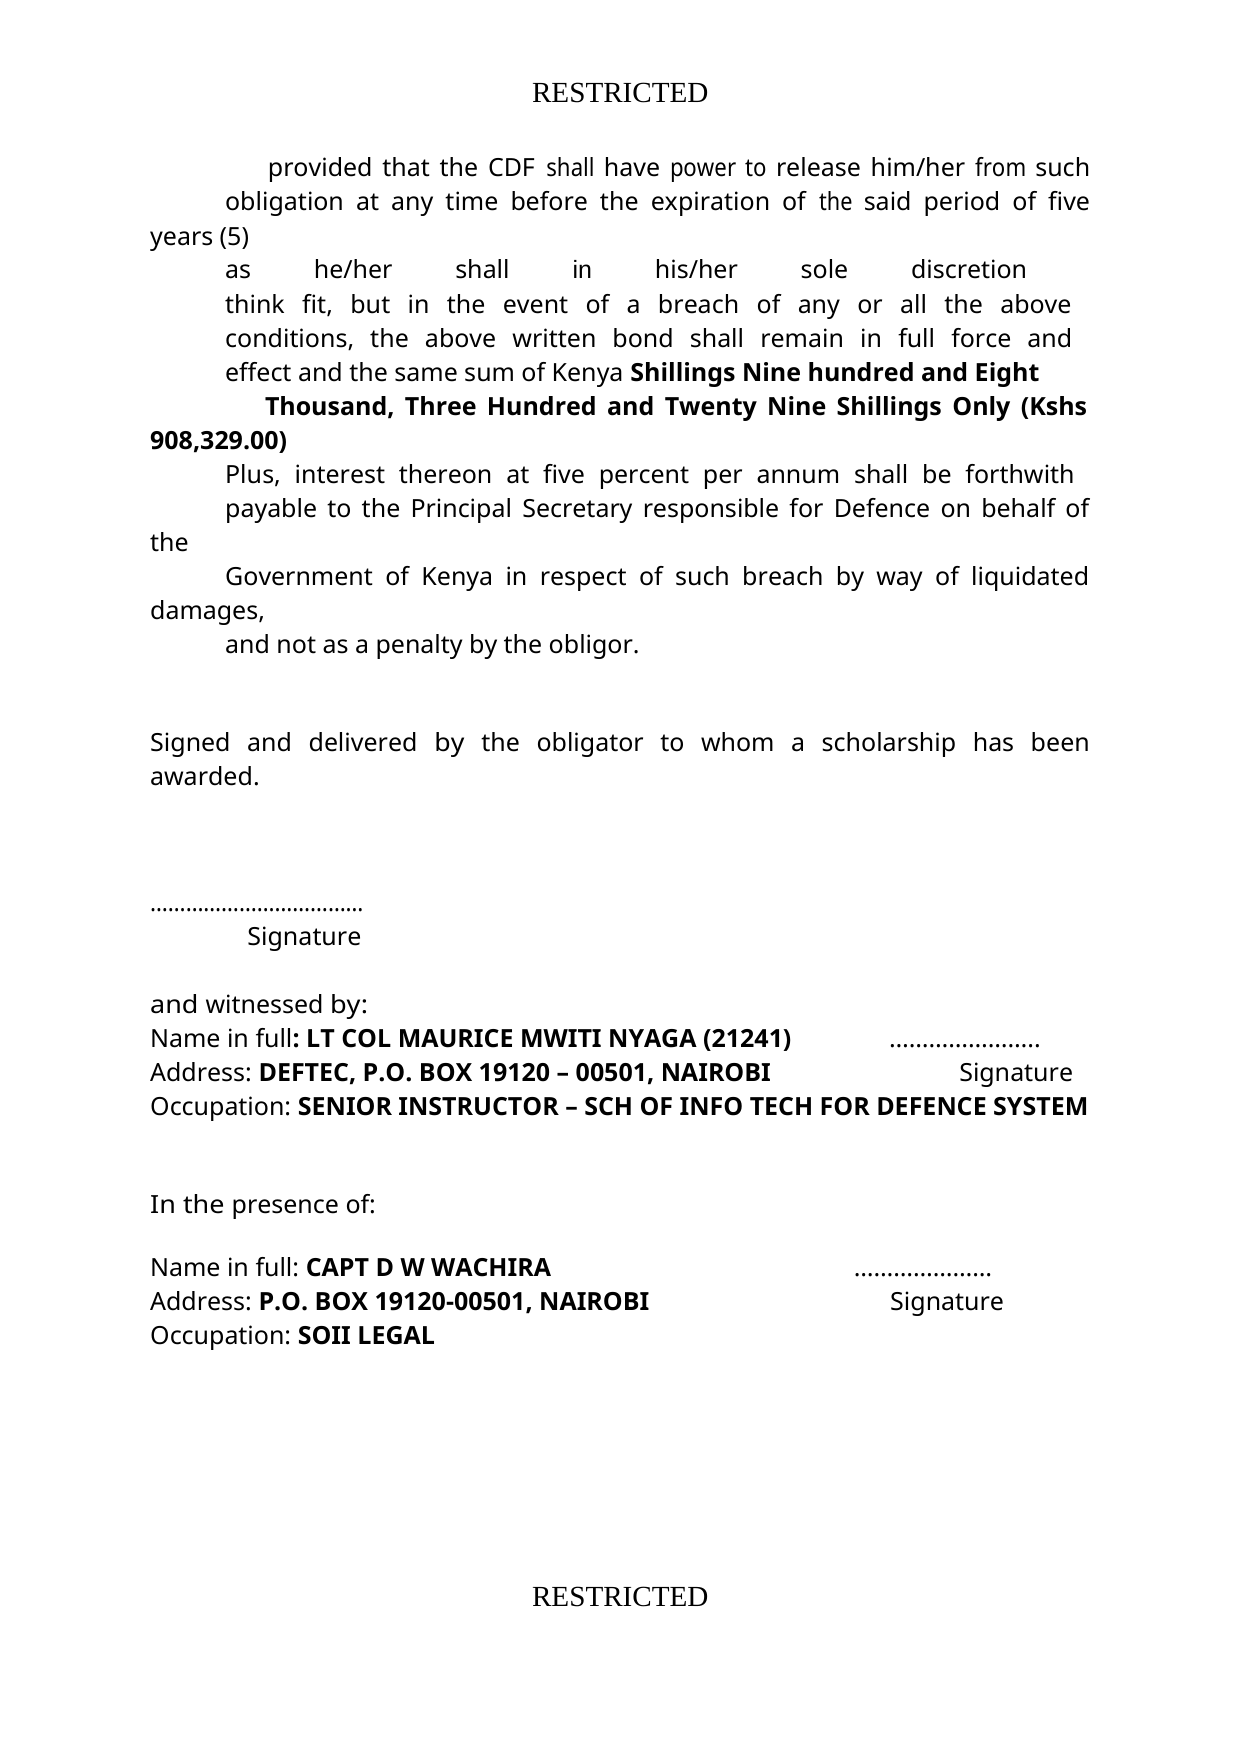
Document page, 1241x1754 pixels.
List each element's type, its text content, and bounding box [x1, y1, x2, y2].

text Address: DEFTEC, P.O. BOX 19120 – 00501, NAIROBI Signature [150, 1055, 1090, 1089]
text Occupation: SOII LEGAL [150, 1318, 1090, 1352]
text Name in full: CAPT D W WACHIRA ………………… [150, 1249, 1090, 1284]
text and not as a penalty by the obligor. [150, 627, 1090, 661]
text Occupation: SENIOR INSTRUCTOR – SCH OF INFO TECH FOR DEFENCE SYSTEM [150, 1089, 1090, 1123]
text Thousand, Three Hundred and Twenty Nine Shillings Only (Kshs 908,329.00) Plus, interest thereon at five percent per annum shall be forthwith payable to the Principal Secretary responsible for Defence on behalf of the [150, 388, 1090, 559]
text and witnessed by: [150, 987, 1090, 1021]
text Name in full: LT COL MAURICE MWITI NYAGA (21241) ………………….. [150, 1021, 1090, 1055]
text ……………………………… [150, 885, 1090, 919]
text Signature [150, 919, 1090, 953]
text as he/her shall in his/her sole discretion think fit, but in the event of a breach of any or all the above conditions, the above written bond shall remain in full force and effect and the same sum of Kenya Shillings Nine hundred and Eight [150, 252, 1090, 388]
text In the presence of: [150, 1186, 1090, 1220]
text Government of Kenya in respect of such breach by way of liquidated damages, [150, 559, 1090, 627]
text Address: P.O. BOX 19120-00501, NAIROBI Signature [150, 1284, 1090, 1318]
text provided that the CDF shall have power to release him/her from such obligation at any time before the expiration of the said period of five years (5) [150, 150, 1090, 252]
text Signed and delivered by the obligator to whom a scholarship has been awarded. [150, 724, 1090, 792]
